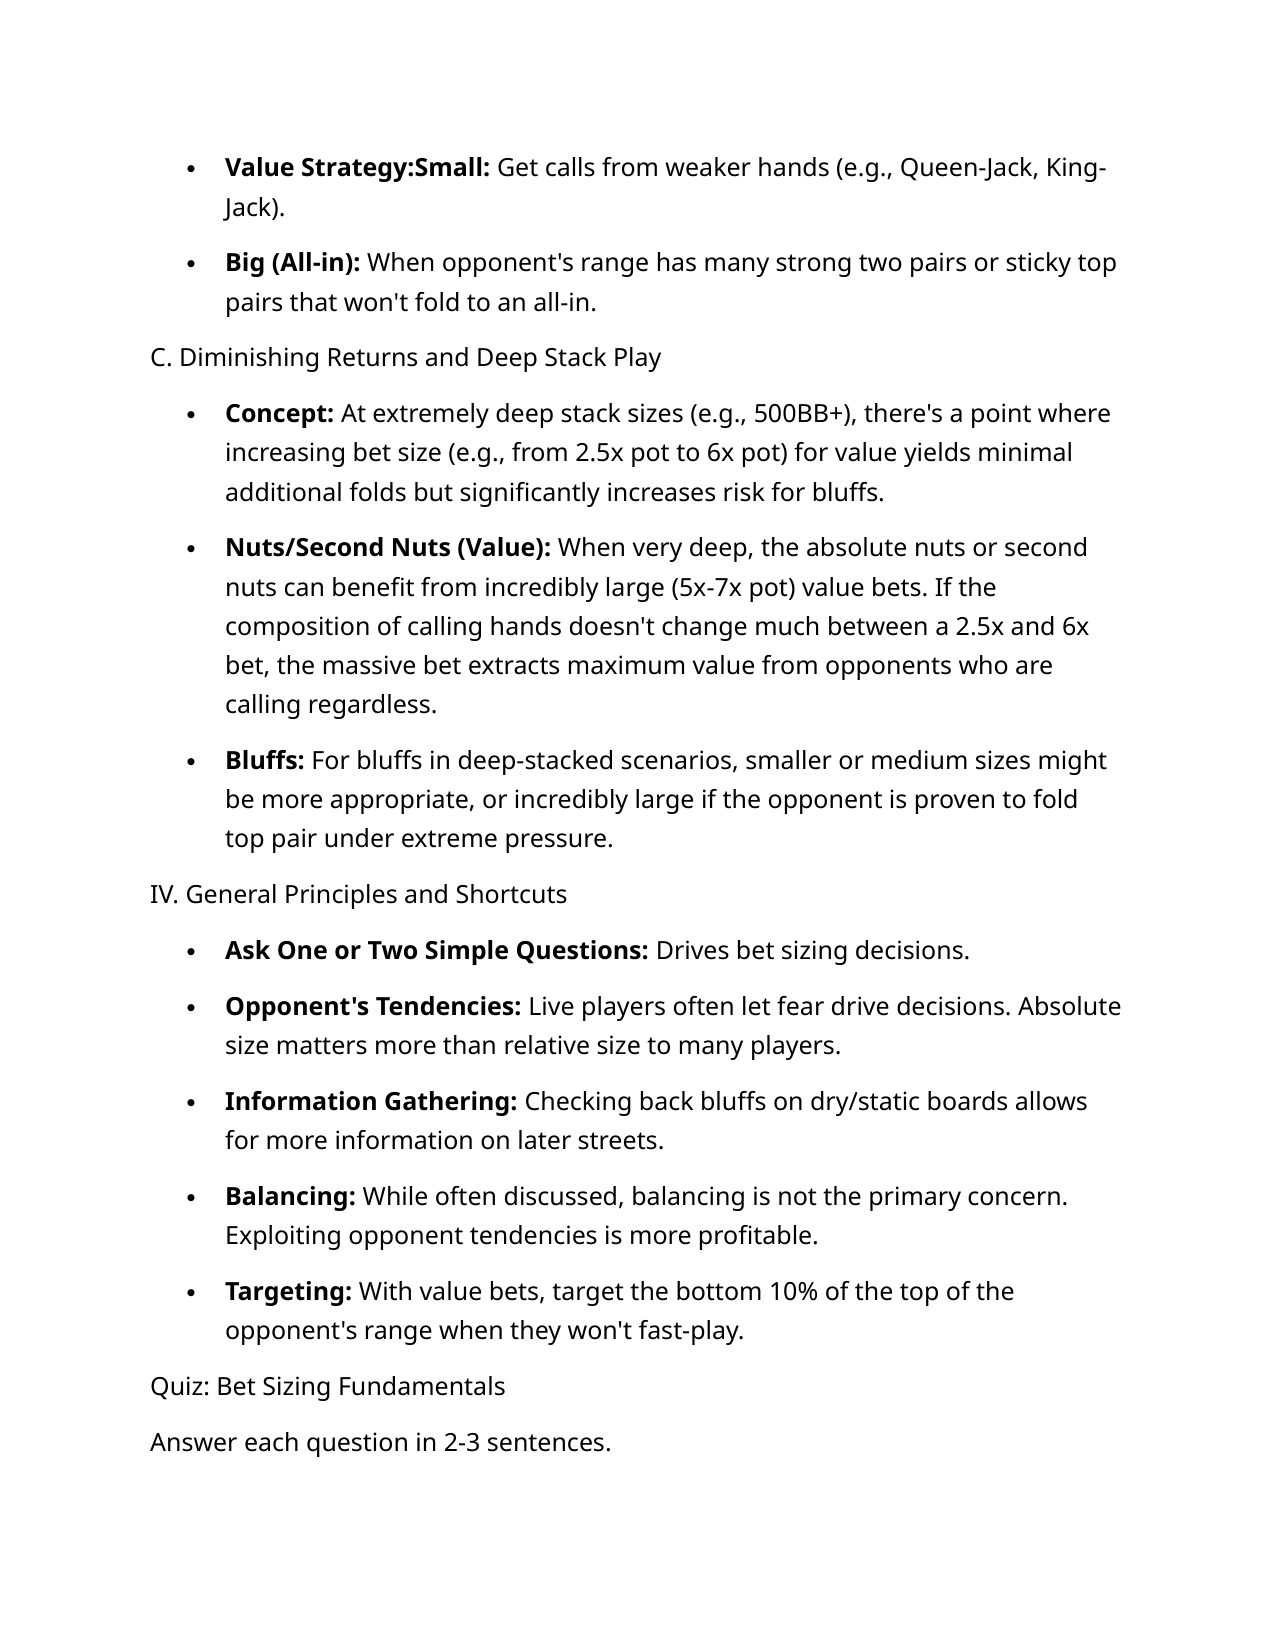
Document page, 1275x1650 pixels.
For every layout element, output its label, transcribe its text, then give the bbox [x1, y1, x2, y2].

text C. Diminishing Returns and Deep Stack Play [150, 340, 1125, 374]
list Ask One or Two Simple Questions: Drives bet sizing decisions. [187, 932, 1125, 967]
text Quiz: Bet Sizing Fundamentals [150, 1368, 1125, 1402]
list Targeting: With value bets, target the bottom 10% of the top of the opponent's range when they won't fast-play. [187, 1273, 1125, 1347]
list Information Gathering: Checking back bluffs on dry/static boards allows for more information on later streets. [187, 1083, 1125, 1157]
text IV. General Principles and Shortcuts [150, 877, 1125, 911]
list Value Strategy:Small: Get calls from weaker hands (e.g., Queen-Jack, King-Jack). [187, 150, 1125, 223]
list Bluffs: For bluffs in deep-stacked scenarios, smaller or medium sizes might be more appropriate, or incredibly large if the opponent is proven to fold top pair under extreme pressure. [187, 742, 1125, 855]
list Opponent's Tendencies: Live players often let fear drive decisions. Absolute size matters more than relative size to many players. [187, 988, 1125, 1062]
list Balancing: While often discussed, balancing is not the primary concern. Exploiting opponent tendencies is more profitable. [187, 1178, 1125, 1252]
list Big (All-in): When opponent's range has many strong two pairs or sticky top pairs that won't fold to an all-in. [187, 245, 1125, 318]
text Answer each question in 2-3 sentences. [150, 1424, 1125, 1458]
list Nuts/Second Nuts (Value): When very deep, the absolute nuts or second nuts can benefit from incredibly large (5x-7x pot) value bets. If the composition of calling hands doesn't change much between a 2.5x and 6x bet, the massive bet extracts maximum value from opponents who are calling regardless. [187, 530, 1125, 721]
list Concept: At extremely deep stack sizes (e.g., 500BB+), there's a point where increasing bet size (e.g., from 2.5x pot to 6x pot) for value yields minimal additional folds but significantly increases risk for bluffs. [187, 396, 1125, 508]
